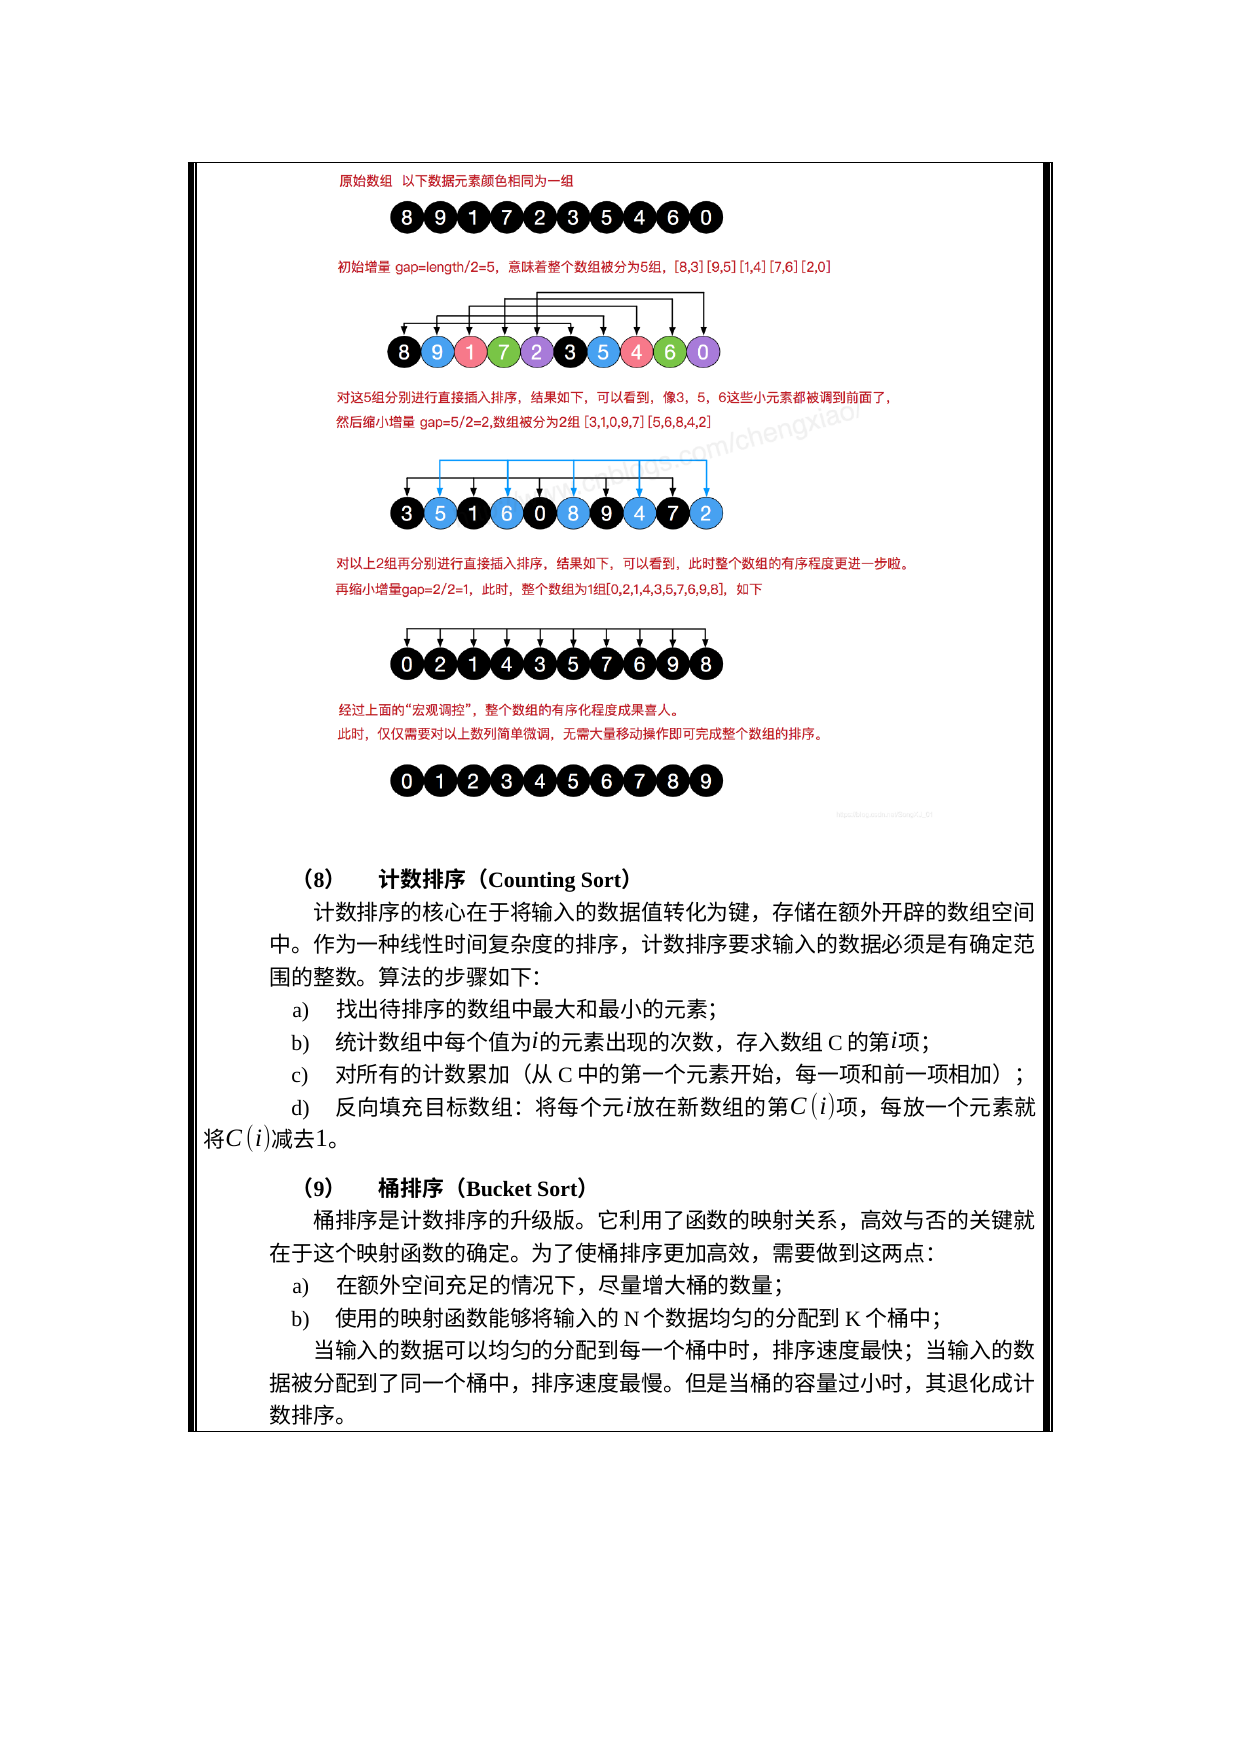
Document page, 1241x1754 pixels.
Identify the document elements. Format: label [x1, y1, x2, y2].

table_cell [197, 163, 1043, 1431]
picture [304, 163, 936, 822]
